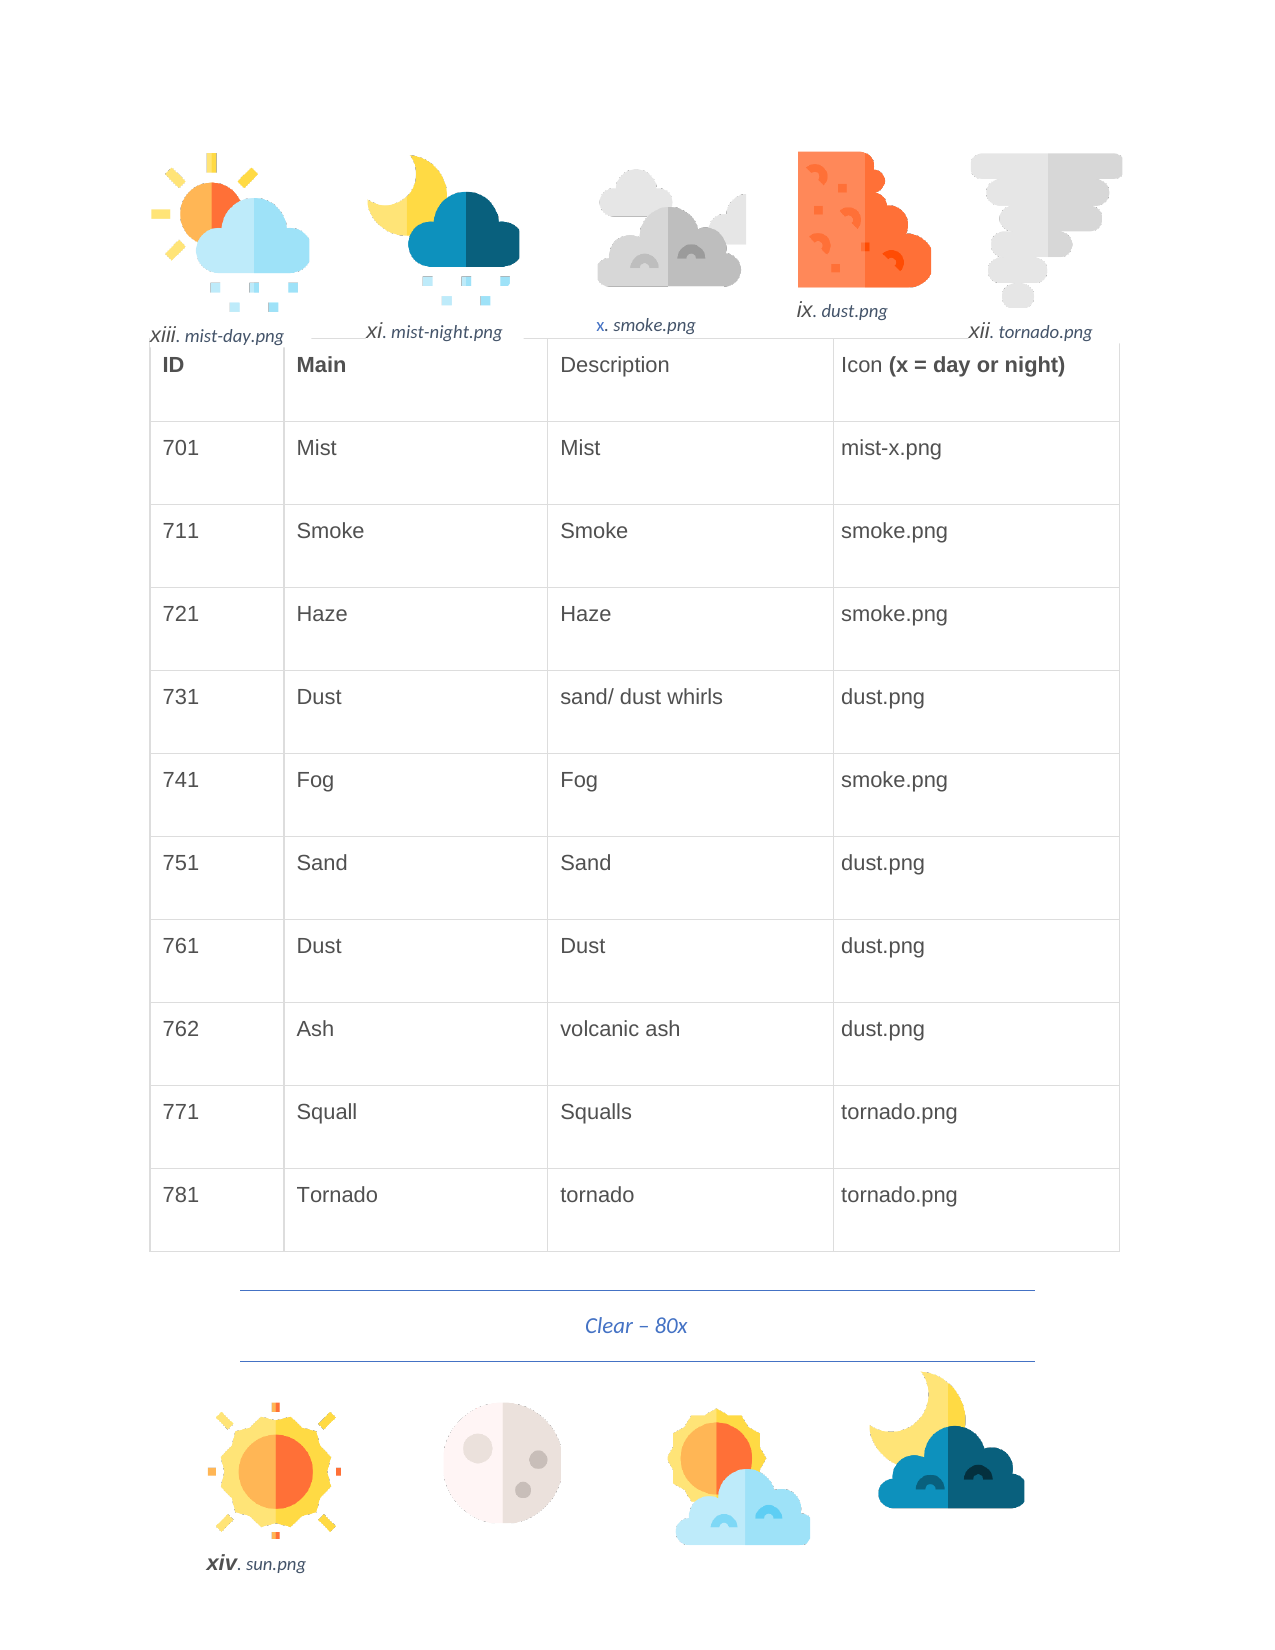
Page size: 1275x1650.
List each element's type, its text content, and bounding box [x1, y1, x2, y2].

table_cell Sand [285, 837, 547, 919]
table_cell Squall [285, 1086, 547, 1168]
table_cell tornado.png [834, 1086, 1119, 1168]
picture [666, 1402, 810, 1547]
table_cell 761 [151, 920, 283, 1002]
picture [206, 1402, 341, 1537]
table_cell smoke.png [834, 588, 1119, 669]
table_cell 701 [151, 422, 283, 503]
table_header Icon (x = day or night) [834, 339, 1119, 421]
table_cell mist-x.png [834, 422, 1119, 503]
picture [796, 151, 932, 286]
table_cell 721 [151, 588, 283, 669]
table_cell Haze [548, 588, 833, 669]
table_cell Dust [548, 920, 833, 1002]
table_cell 711 [151, 505, 283, 587]
table_cell dust.png [834, 920, 1119, 1002]
table_cell Ash [285, 1003, 547, 1085]
table_cell Fog [285, 754, 547, 836]
table_cell Smoke [548, 505, 833, 587]
table_cell Fog [548, 754, 833, 836]
table_cell Squalls [548, 1086, 833, 1168]
table_cell Dust [285, 920, 547, 1002]
table_cell dust.png [834, 837, 1119, 919]
table_cell Dust [285, 671, 547, 753]
picture [366, 151, 520, 305]
table_cell Mist [548, 422, 833, 503]
table_cell Haze [285, 588, 547, 669]
table_cell Smoke [285, 505, 547, 587]
picture [442, 1402, 561, 1522]
table_header ID [151, 348, 283, 421]
table_cell 751 [151, 837, 283, 919]
picture [596, 160, 746, 292]
picture [969, 153, 1123, 307]
picture [868, 1362, 1024, 1513]
table_header Description [548, 339, 833, 421]
picture [150, 151, 309, 311]
table_cell 781 [151, 1169, 283, 1251]
table_cell tornado.png [834, 1169, 1119, 1251]
table_cell sand/ dust whirls [548, 671, 833, 753]
table_header Main [285, 339, 547, 421]
table_cell 741 [151, 754, 283, 836]
table_cell Mist [285, 422, 547, 503]
table_cell smoke.png [834, 754, 1119, 836]
table_cell 771 [151, 1086, 283, 1168]
table_cell 762 [151, 1003, 283, 1085]
table_cell dust.png [834, 671, 1119, 753]
table_cell smoke.png [834, 505, 1119, 587]
table_cell dust.png [834, 1003, 1119, 1085]
text Clear – 80x [240, 1291, 1035, 1361]
table_cell 731 [151, 671, 283, 753]
table_cell Sand [548, 837, 833, 919]
table_cell Tornado [285, 1169, 547, 1251]
table_cell tornado [548, 1169, 833, 1251]
table_cell volcanic ash [548, 1003, 833, 1085]
